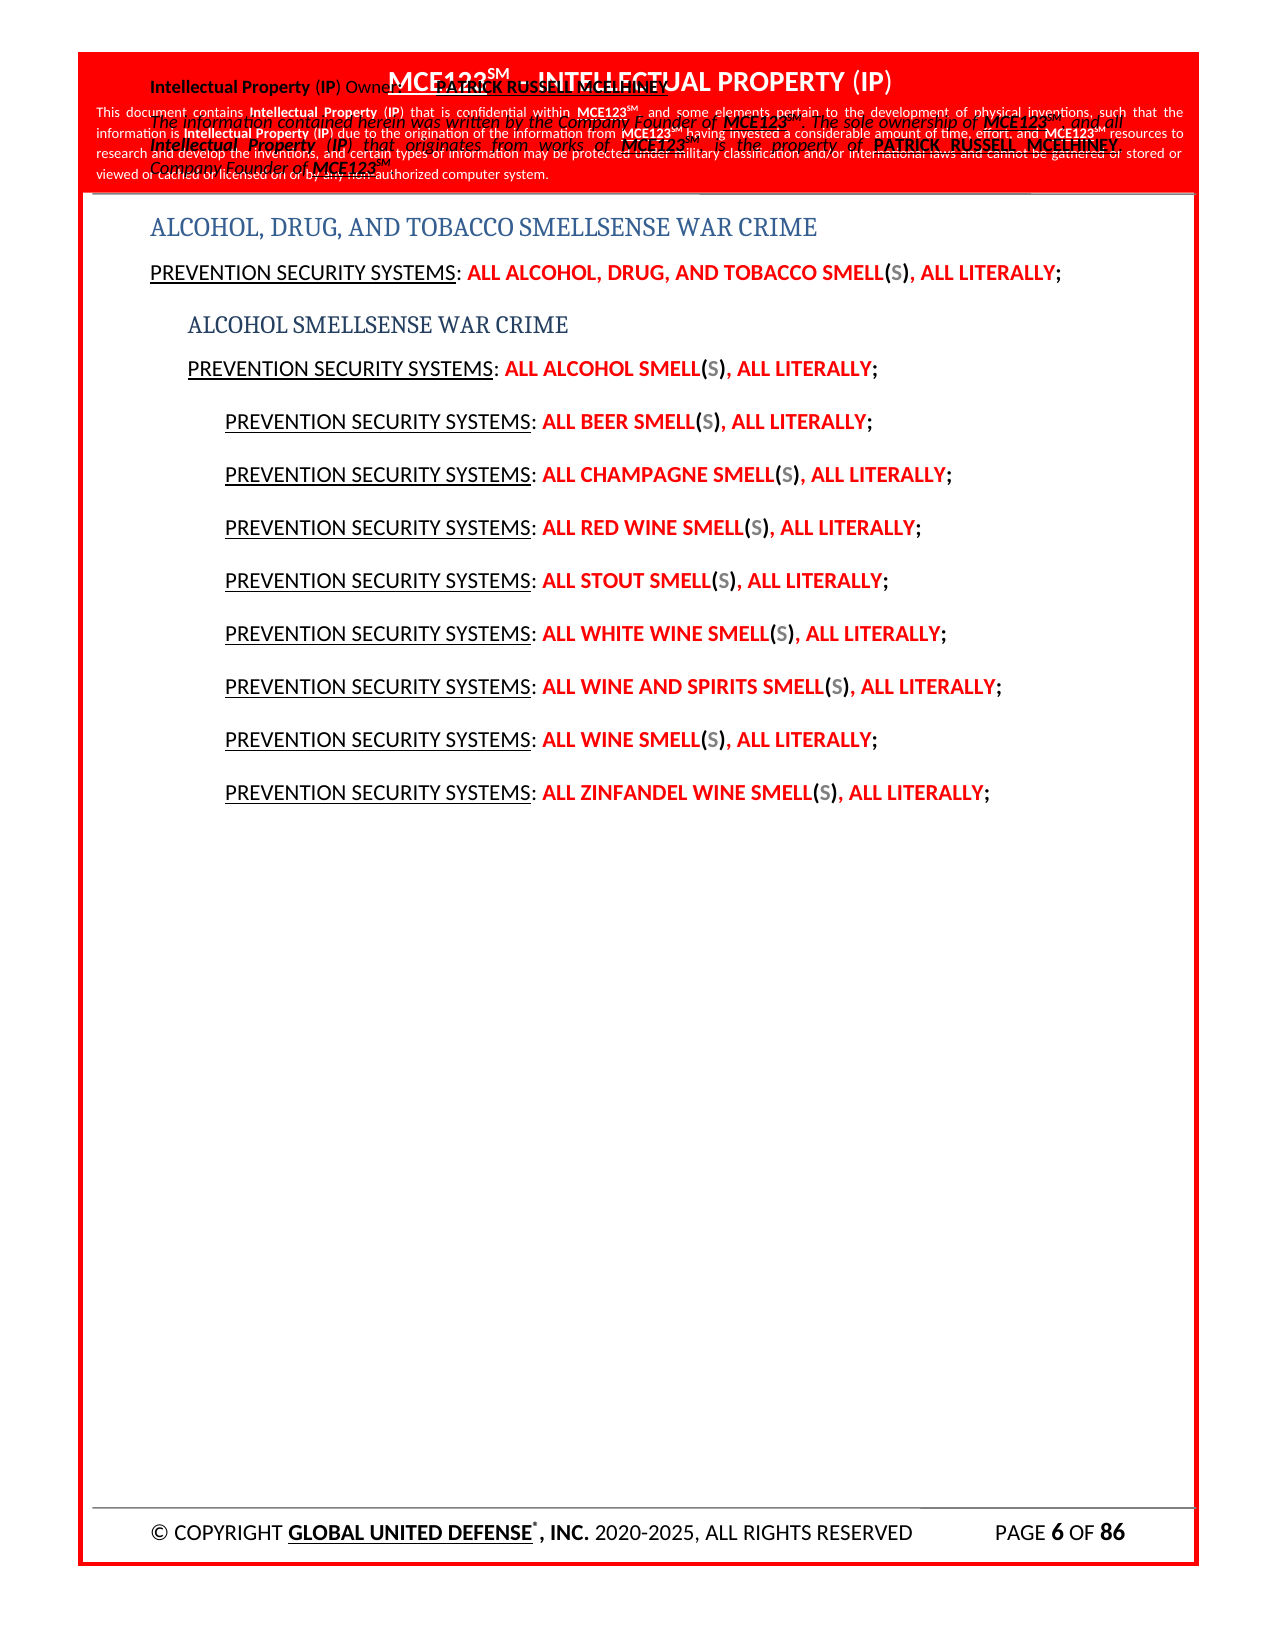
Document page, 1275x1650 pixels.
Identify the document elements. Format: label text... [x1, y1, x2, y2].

text PREVENTION SECURITY SYSTEMS: ALL WINE SMELL(S), ALL LITERALLY; [225, 726, 1125, 753]
text PREVENTION SECURITY SYSTEMS: ALL ALCOHOL, DRUG, AND TOBACCO SMELL(S), ALL LITERALLY; [150, 258, 1125, 286]
text PREVENTION SECURITY SYSTEMS: ALL BEER SMELL(S), ALL LITERALLY; [225, 407, 1125, 435]
text PREVENTION SECURITY SYSTEMS: ALL ALCOHOL SMELL(S), ALL LITERALLY; [187, 354, 1125, 382]
text PREVENTION SECURITY SYSTEMS: ALL CHAMPAGNE SMELL(S), ALL LITERALLY; [225, 460, 1125, 488]
text PREVENTION SECURITY SYSTEMS: ALL WINE AND SPIRITS SMELL(S), ALL LITERALLY; [225, 672, 1125, 701]
text PREVENTION SECURITY SYSTEMS: ALL RED WINE SMELL(S), ALL LITERALLY; [225, 513, 1125, 541]
subtitle ALCOHOL SMELLSENSE WAR CRIME [187, 311, 1125, 340]
text PREVENTION SECURITY SYSTEMS: ALL STOUT SMELL(S), ALL LITERALLY; [225, 566, 1125, 594]
text PREVENTION SECURITY SYSTEMS: ALL WHITE WINE SMELL(S), ALL LITERALLY; [225, 619, 1125, 647]
text PREVENTION SECURITY SYSTEMS: ALL ZINFANDEL WINE SMELL(S), ALL LITERALLY; [225, 778, 1125, 807]
subtitle ALCOHOL, DRUG, AND TOBACCO SMELLSENSE WAR CRIME [150, 212, 1125, 243]
